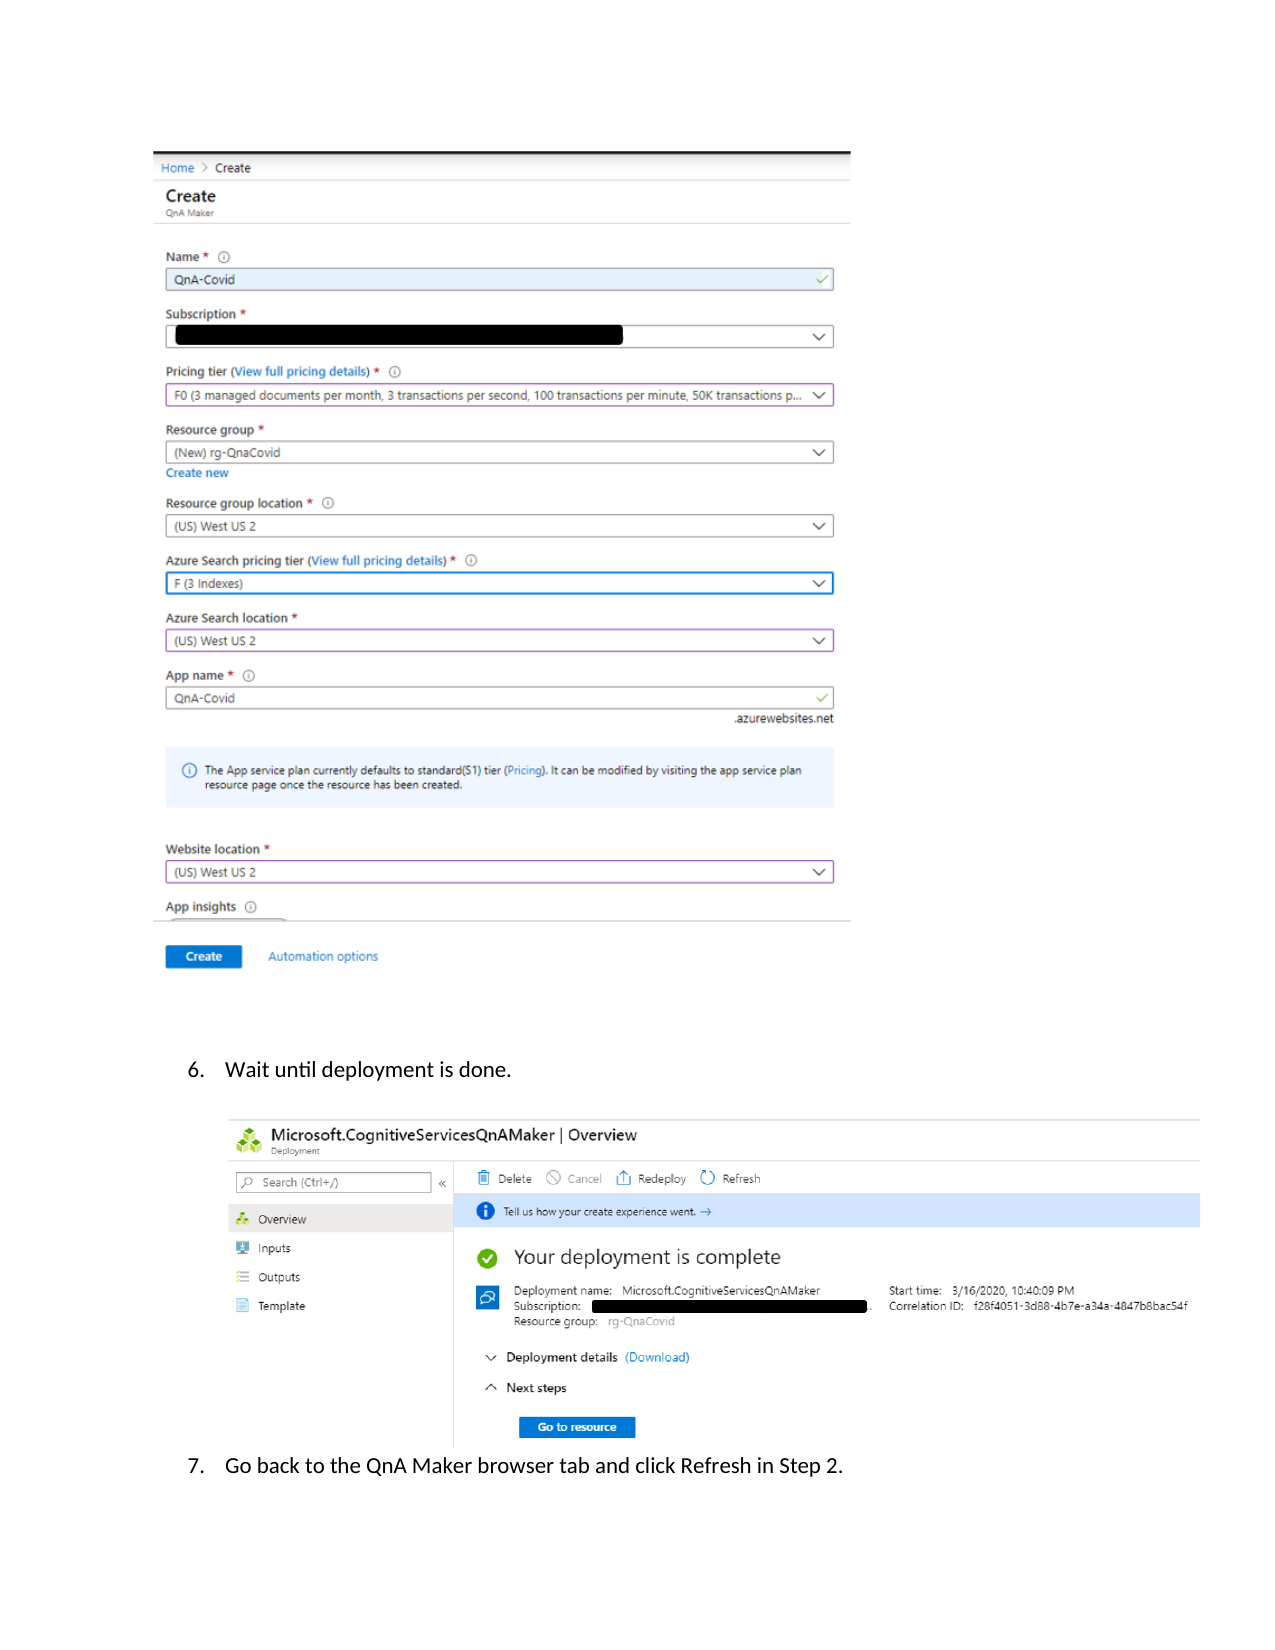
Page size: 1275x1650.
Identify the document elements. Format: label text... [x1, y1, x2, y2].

list Go back to the QnA Maker browser tab and click Refresh in Step 2. [187, 1451, 1125, 1479]
picture [150, 150, 851, 990]
picture [225, 1115, 1200, 1449]
list Wait until deployment is done. [187, 1055, 1125, 1113]
